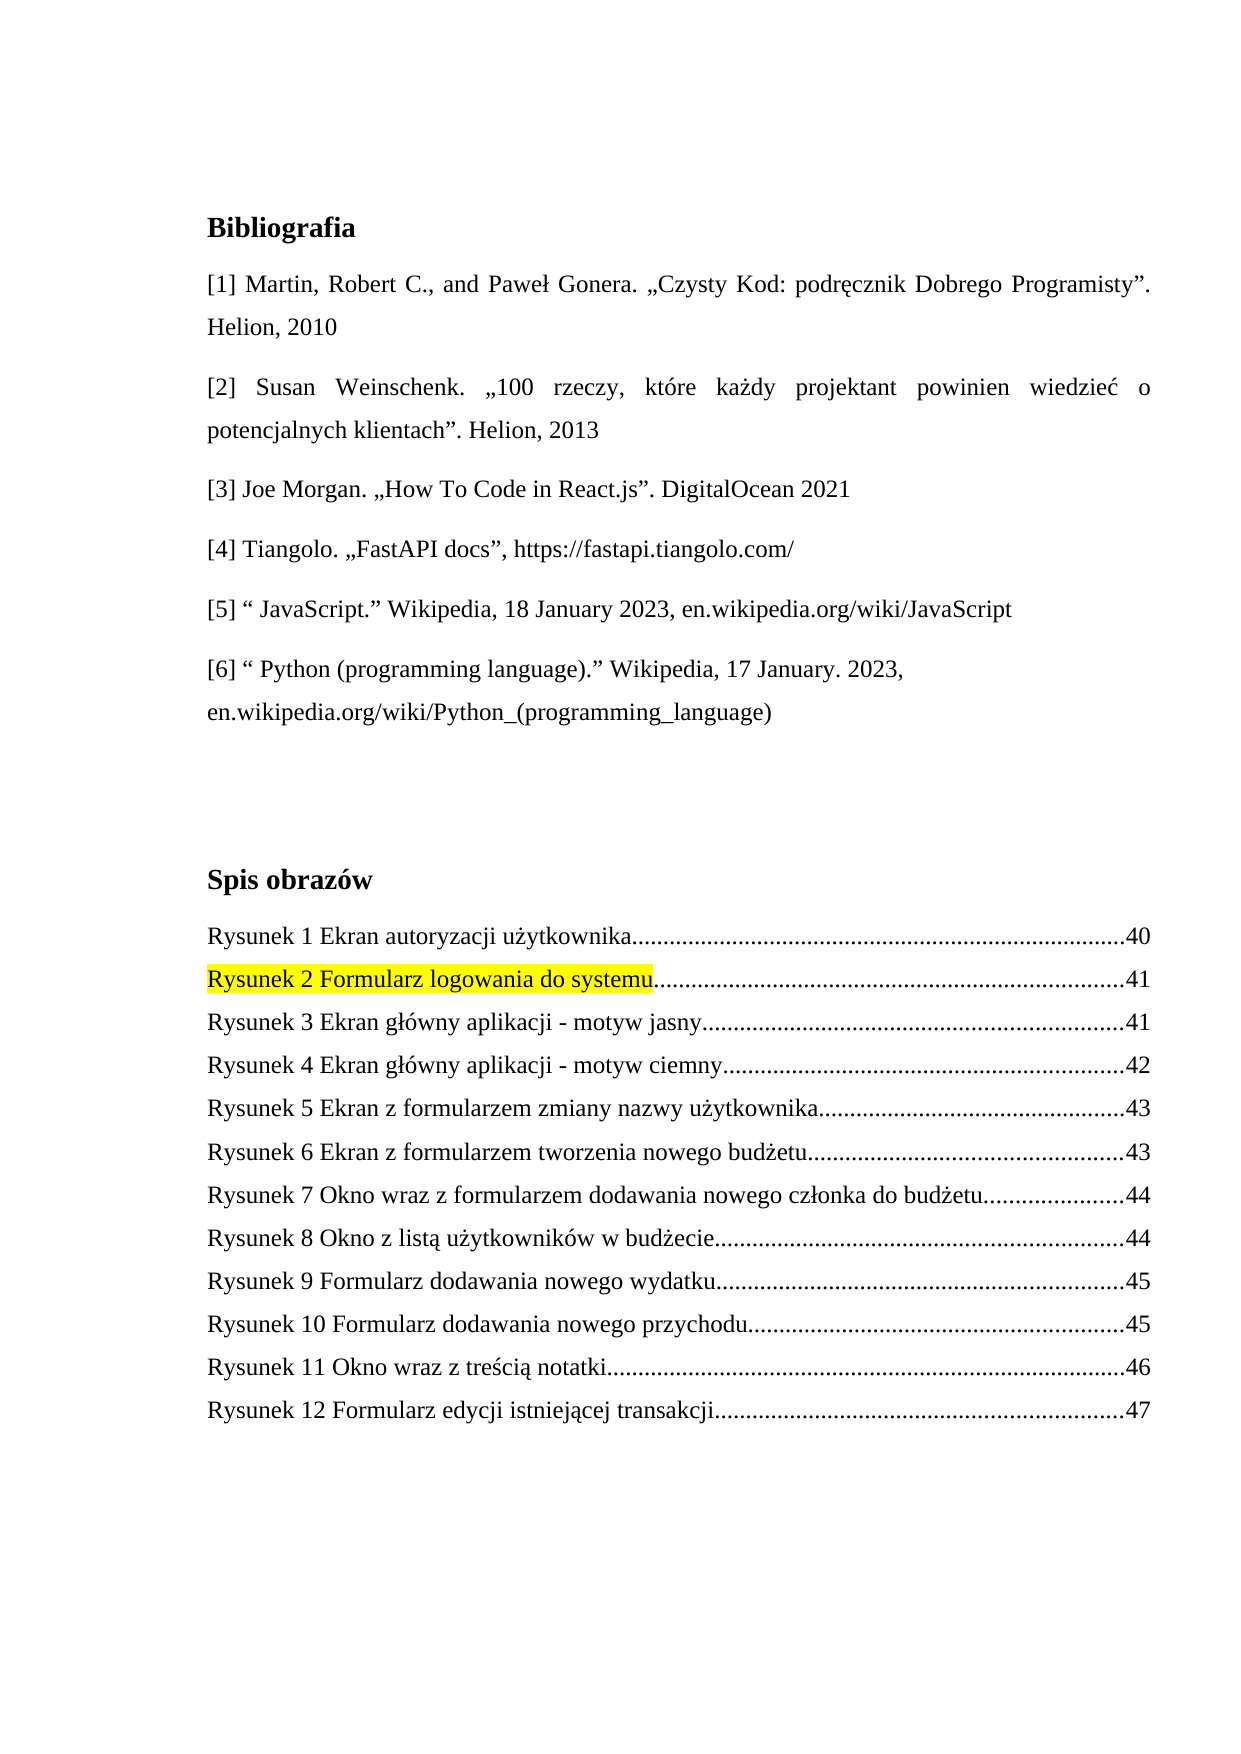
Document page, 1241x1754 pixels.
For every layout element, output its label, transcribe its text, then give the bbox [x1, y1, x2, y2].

text Rysunek 10 Formularz dodawania nowego przychodu 45 [207, 1309, 1152, 1338]
text Rysunek 6 Ekran z formularzem tworzenia nowego budżetu 43 [207, 1137, 1152, 1165]
text Rysunek 4 Ekran główny aplikacji - motyw ciemny 42 [207, 1050, 1152, 1079]
text Rysunek 8 Okno z listą użytkowników w budżecie 44 [207, 1223, 1152, 1252]
text [4] Tiangolo. „FastAPI docs”, https://fastapi.tiangolo.com/ [207, 534, 1152, 563]
text Rysunek 11 Okno wraz z treścią notatki 46 [207, 1352, 1152, 1381]
subtitle Bibliografia [207, 210, 1152, 244]
text Rysunek 5 Ekran z formularzem zmiany nazwy użytkownika 43 [207, 1093, 1152, 1122]
text Rysunek 9 Formularz dodawania nowego wydatku 45 [207, 1266, 1152, 1295]
text [3] Joe Morgan. „How To Code in React.js”. DigitalOcean 2021 [207, 474, 1152, 503]
text [5] “ JavaScript.” Wikipedia, 18 January 2023, en.wikipedia.org/wiki/JavaScript [207, 594, 1152, 623]
text Rysunek 12 Formularz edycji istniejącej transakcji 47 [207, 1395, 1152, 1424]
text Rysunek 7 Okno wraz z formularzem dodawania nowego członka do budżetu 44 [207, 1180, 1152, 1208]
text Rysunek 3 Ekran główny aplikacji - motyw jasny 41 [207, 1007, 1152, 1036]
text [1] Martin, Robert C., and Paweł Gonera. „Czysty Kod: podręcznik Dobrego Programisty”. Helion, 2010 [207, 269, 1152, 341]
text [6] “ Python (programming language).” Wikipedia, 17 January. 2023, en.wikipedia.org/wiki/Python_(programming_language) [207, 654, 1152, 726]
text Rysunek 1 Ekran autoryzacji użytkownika 40 [207, 921, 1152, 950]
text [2] Susan Weinschenk. „100 rzeczy, które każdy projektant powinien wiedzieć o potencjalnych klientach”. Helion, 2013 [207, 372, 1152, 443]
text Rysunek 2 Formularz logowania do systemu 41 [653, 964, 1152, 993]
subtitle Spis obrazów [207, 862, 1152, 896]
